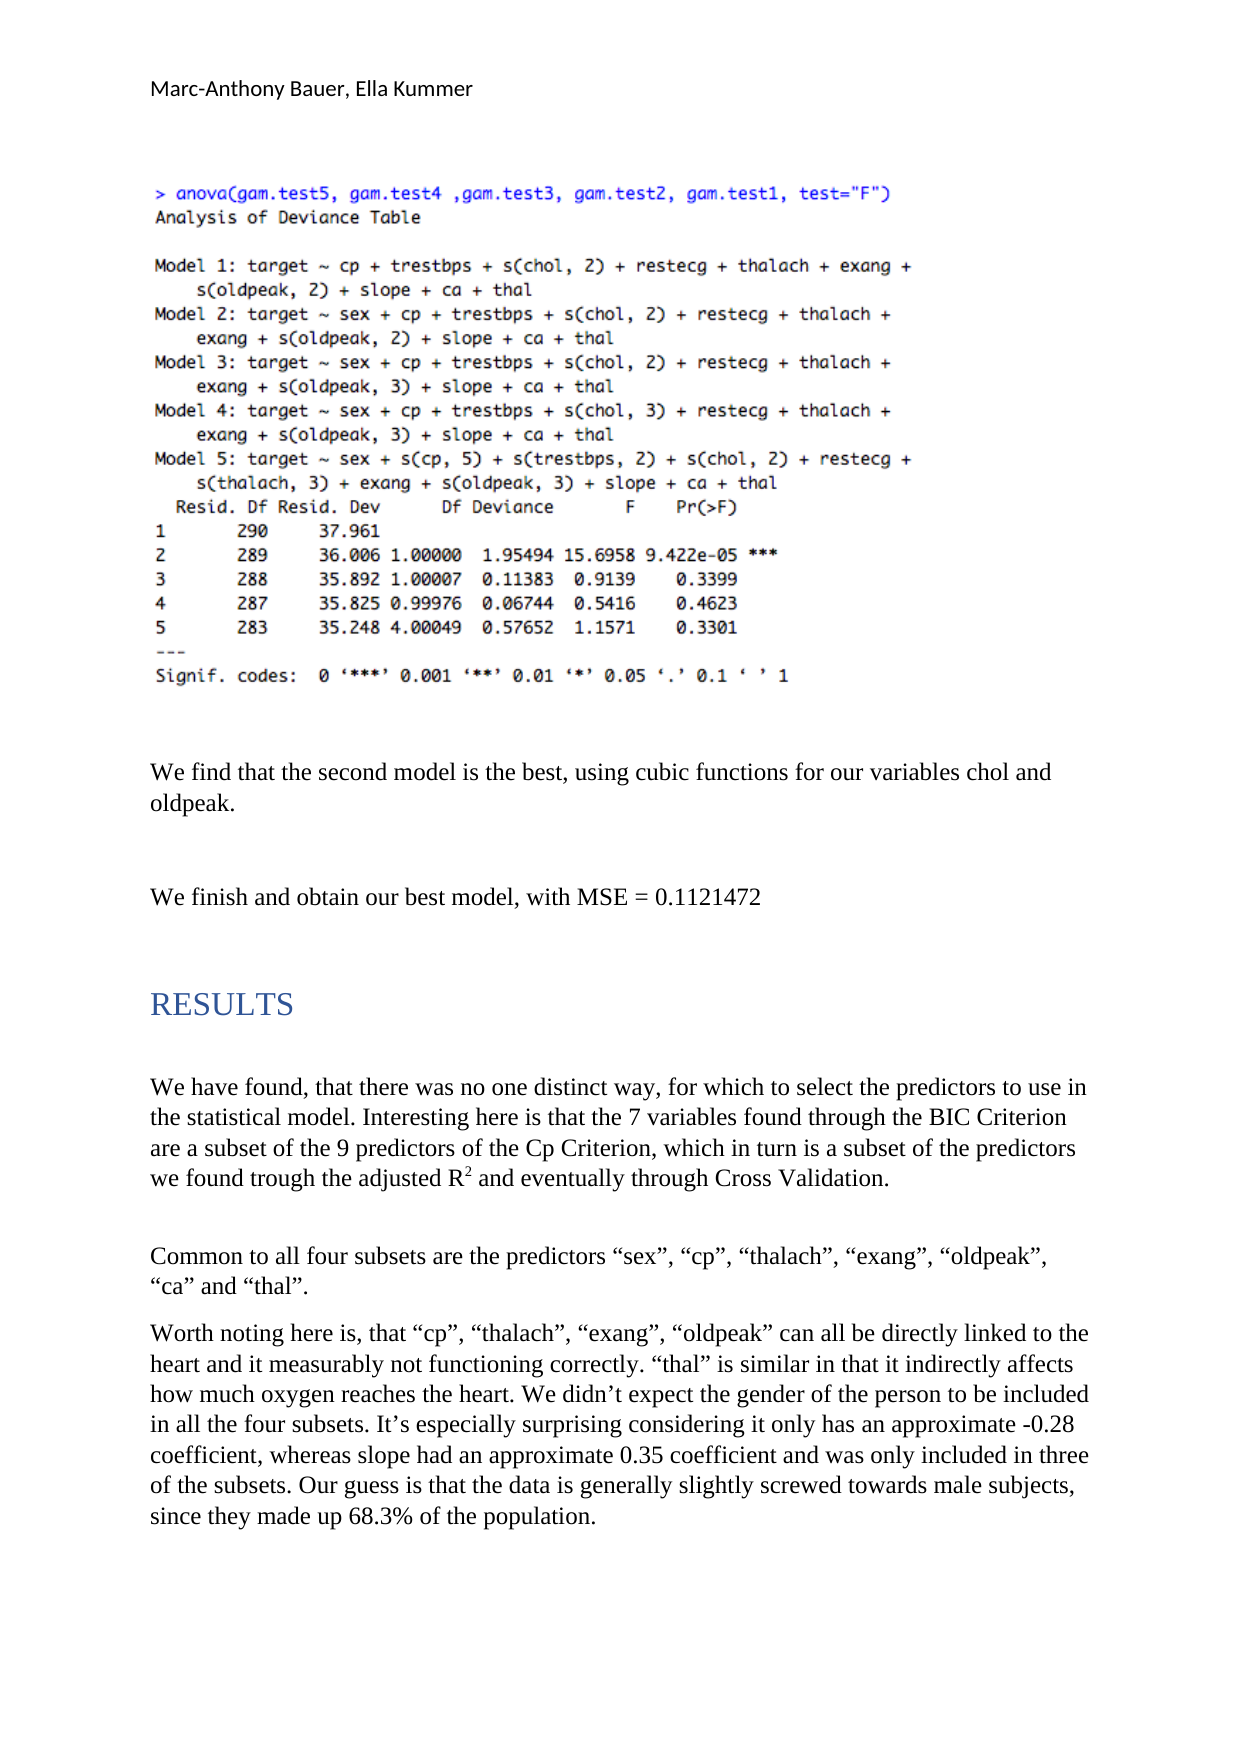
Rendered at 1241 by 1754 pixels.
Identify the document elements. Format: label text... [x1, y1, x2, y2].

text We have found, that there was no one distinct way, for which to select the predictors to use in the statistical model. Interesting here is that the 7 variables found through the BIC Criterion are a subset of the 9 predictors of the Cp Criterion, which in turn is a subset of the predictors we found trough the adjusted R2 and eventually through Cross Validation. [150, 1072, 1090, 1192]
picture [150, 180, 1093, 692]
subtitle RESULTS [150, 984, 1090, 1023]
text We find that the second model is the best, using cubic functions for our variables chol and oldpeak. [150, 757, 1090, 816]
text We finish and obtain our best model, with MSE = 0.1121472 [150, 882, 1090, 911]
text Worth noting here is, that “cp”, “thalach”, “exang”, “oldpeak” can all be directly linked to the heart and it measurably not functioning correctly. “thal” is similar in that it indirectly affects how much oxygen reaches the heart. We didn’t expect the gender of the person to be included in all the four subsets. It’s especially surprising considering it only has an approximate -0.28 coefficient, whereas slope had an approximate 0.35 coefficient and was only included in three of the subsets. Our guess is that the data is generally slightly screwed towards male subjects, since they made up 68.3% of the population. [150, 1318, 1090, 1529]
text Common to all four subsets are the predictors “sex”, “cp”, “thalach”, “exang”, “oldpeak”, “ca” and “thal”. [150, 1210, 1090, 1300]
